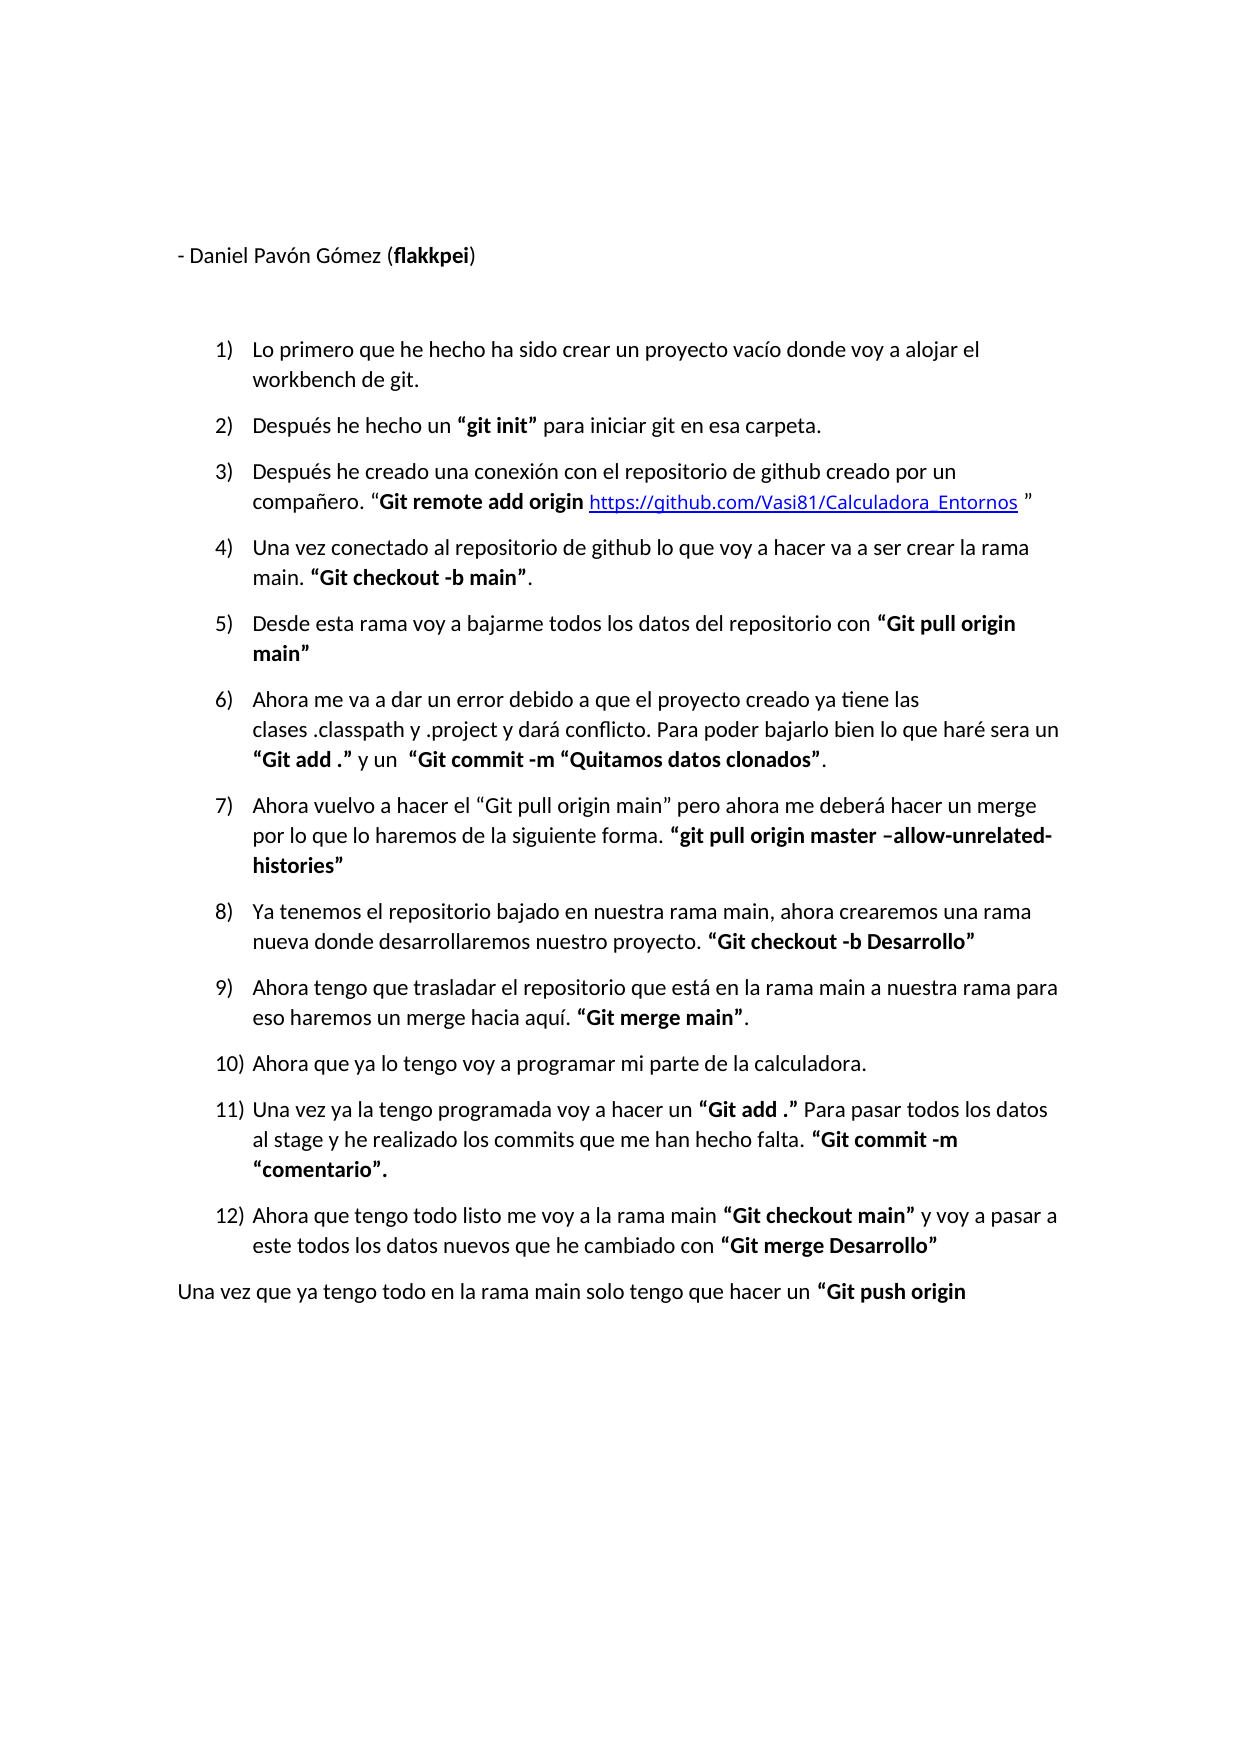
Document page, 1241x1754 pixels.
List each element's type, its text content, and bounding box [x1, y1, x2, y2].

list Ya tenemos el repositorio bajado en nuestra rama main, ahora crearemos una rama nueva donde desarrollaremos nuestro proyecto. “Git checkout -b Desarrollo” [215, 897, 1063, 955]
list Lo primero que he hecho ha sido crear un proyecto vacío donde voy a alojar el workbench de git. [215, 335, 1063, 393]
list Una vez ya la tengo programada voy a hacer un “Git add .” Para pasar todos los datos al stage y he realizado los commits que me han hecho falta. “Git commit -m “comentario”. [215, 1096, 1063, 1183]
list Una vez conectado al repositorio de github lo que voy a hacer va a ser crear la rama main. “Git checkout -b main”. [215, 533, 1063, 591]
text Una vez que ya tengo todo en la rama main solo tengo que hacer un “Git push origin [177, 1277, 1063, 1305]
list Ahora tengo que trasladar el repositorio que está en la rama main a nuestra rama para eso haremos un merge hacia aquí. “Git merge main”. [215, 973, 1063, 1031]
list Desde esta rama voy a bajarme todos los datos del repositorio con “Git pull origin main” [215, 609, 1063, 667]
list Después he creado una conexión con el repositorio de github creado por un compañero. “Git remote add origin https://github.com/Vasi81/Calculadora_Entornos ” [215, 457, 1063, 515]
list Ahora me va a dar un error debido a que el proyecto creado ya tiene las clases .classpath y .project y dará conflicto. Para poder bajarlo bien lo que haré sera un “Git add .” y un “Git commit -m “Quitamos datos clonados”. [215, 686, 1063, 773]
list Ahora que tengo todo listo me voy a la rama main “Git checkout main” y voy a pasar a este todos los datos nuevos que he cambiado con “Git merge Desarrollo” [215, 1201, 1063, 1259]
list Ahora que ya lo tengo voy a programar mi parte de la calculadora. [215, 1049, 1063, 1077]
text - Daniel Pavón Gómez (flakkpei) [177, 241, 1063, 269]
list Después he hecho un “git init” para iniciar git en esa carpeta. [215, 411, 1063, 439]
list Ahora vuelvo a hacer el “Git pull origin main” pero ahora me deberá hacer un merge por lo que lo haremos de la siguiente forma. “git pull origin master –allow-unrelated-histories” [215, 791, 1063, 879]
